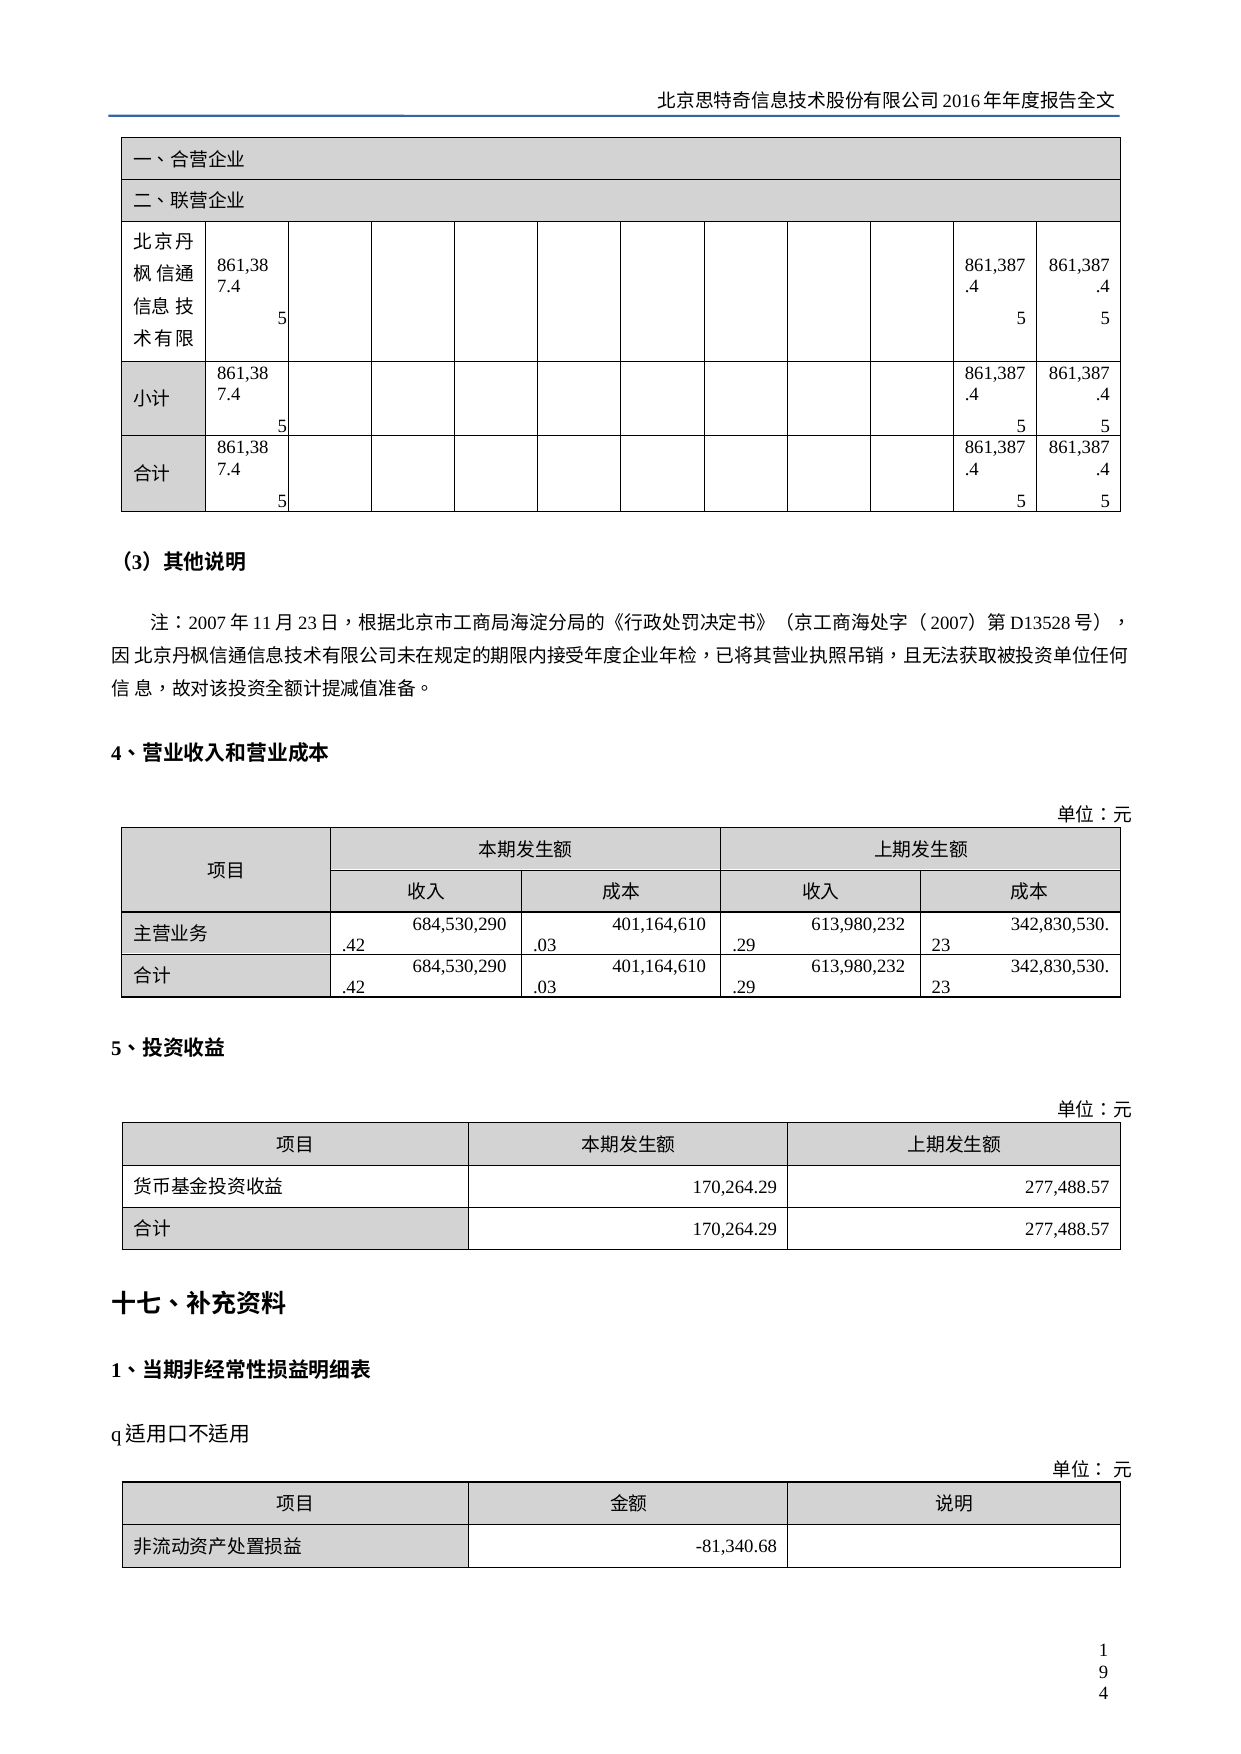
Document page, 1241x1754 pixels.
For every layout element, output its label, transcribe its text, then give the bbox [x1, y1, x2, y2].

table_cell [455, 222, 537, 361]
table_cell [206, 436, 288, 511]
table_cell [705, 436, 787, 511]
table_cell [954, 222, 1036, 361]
text 单位：元 [111, 1097, 1132, 1122]
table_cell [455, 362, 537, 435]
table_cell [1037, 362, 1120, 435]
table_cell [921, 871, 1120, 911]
text 注：2007年11月23日，根据北京市工商局海淀分局的《行政处罚决定书》（京工商海处字（2007）第D13528号），因 北京丹枫信通信息技术有限公司未在规定的期限内接受年度企业年检，已将其营业执照吊销，且无法获取被投资单位任何信 息，故对该投资全额计提减值准备。 [111, 602, 1132, 702]
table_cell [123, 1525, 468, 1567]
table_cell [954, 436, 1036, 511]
text 4、营业收入和营业成本 [111, 738, 1132, 766]
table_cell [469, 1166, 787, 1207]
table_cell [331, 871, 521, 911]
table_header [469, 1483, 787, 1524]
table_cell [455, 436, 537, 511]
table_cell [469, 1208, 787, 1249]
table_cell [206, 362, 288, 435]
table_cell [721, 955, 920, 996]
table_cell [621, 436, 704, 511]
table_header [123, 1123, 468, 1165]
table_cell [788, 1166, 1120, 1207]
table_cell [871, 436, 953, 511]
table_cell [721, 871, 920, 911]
text 单位：元 [111, 801, 1132, 827]
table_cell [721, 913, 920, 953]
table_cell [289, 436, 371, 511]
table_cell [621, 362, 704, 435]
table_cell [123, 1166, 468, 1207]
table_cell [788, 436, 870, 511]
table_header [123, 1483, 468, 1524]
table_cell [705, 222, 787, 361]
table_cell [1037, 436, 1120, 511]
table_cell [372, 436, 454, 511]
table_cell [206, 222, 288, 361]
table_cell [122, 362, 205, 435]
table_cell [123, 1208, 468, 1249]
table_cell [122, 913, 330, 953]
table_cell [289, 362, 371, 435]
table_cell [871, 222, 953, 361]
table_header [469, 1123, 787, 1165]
text 单位： 元 [111, 1456, 1132, 1481]
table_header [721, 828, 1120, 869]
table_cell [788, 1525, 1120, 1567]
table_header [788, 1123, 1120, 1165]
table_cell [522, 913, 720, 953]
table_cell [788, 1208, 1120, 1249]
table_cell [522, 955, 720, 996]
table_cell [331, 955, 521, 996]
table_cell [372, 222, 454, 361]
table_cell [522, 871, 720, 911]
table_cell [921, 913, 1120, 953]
text 十七、补充资料 [111, 1286, 1132, 1320]
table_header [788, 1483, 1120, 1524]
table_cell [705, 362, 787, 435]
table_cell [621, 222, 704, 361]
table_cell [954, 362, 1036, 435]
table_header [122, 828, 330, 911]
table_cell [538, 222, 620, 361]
text 5、投资收益 [111, 1033, 1132, 1061]
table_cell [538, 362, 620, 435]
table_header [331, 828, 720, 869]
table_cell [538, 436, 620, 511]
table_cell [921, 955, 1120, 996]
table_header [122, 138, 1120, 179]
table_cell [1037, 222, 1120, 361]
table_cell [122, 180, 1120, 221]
text （3）其他说明 [111, 547, 1132, 575]
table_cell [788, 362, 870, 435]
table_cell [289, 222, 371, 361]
text q适用口不适用 [111, 1419, 1132, 1447]
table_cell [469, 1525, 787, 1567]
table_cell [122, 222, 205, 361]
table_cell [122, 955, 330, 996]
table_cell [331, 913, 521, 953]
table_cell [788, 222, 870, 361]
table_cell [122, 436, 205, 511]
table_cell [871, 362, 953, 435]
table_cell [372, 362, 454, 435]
text 1、当期非经常性损益明细表 [111, 1355, 1132, 1384]
